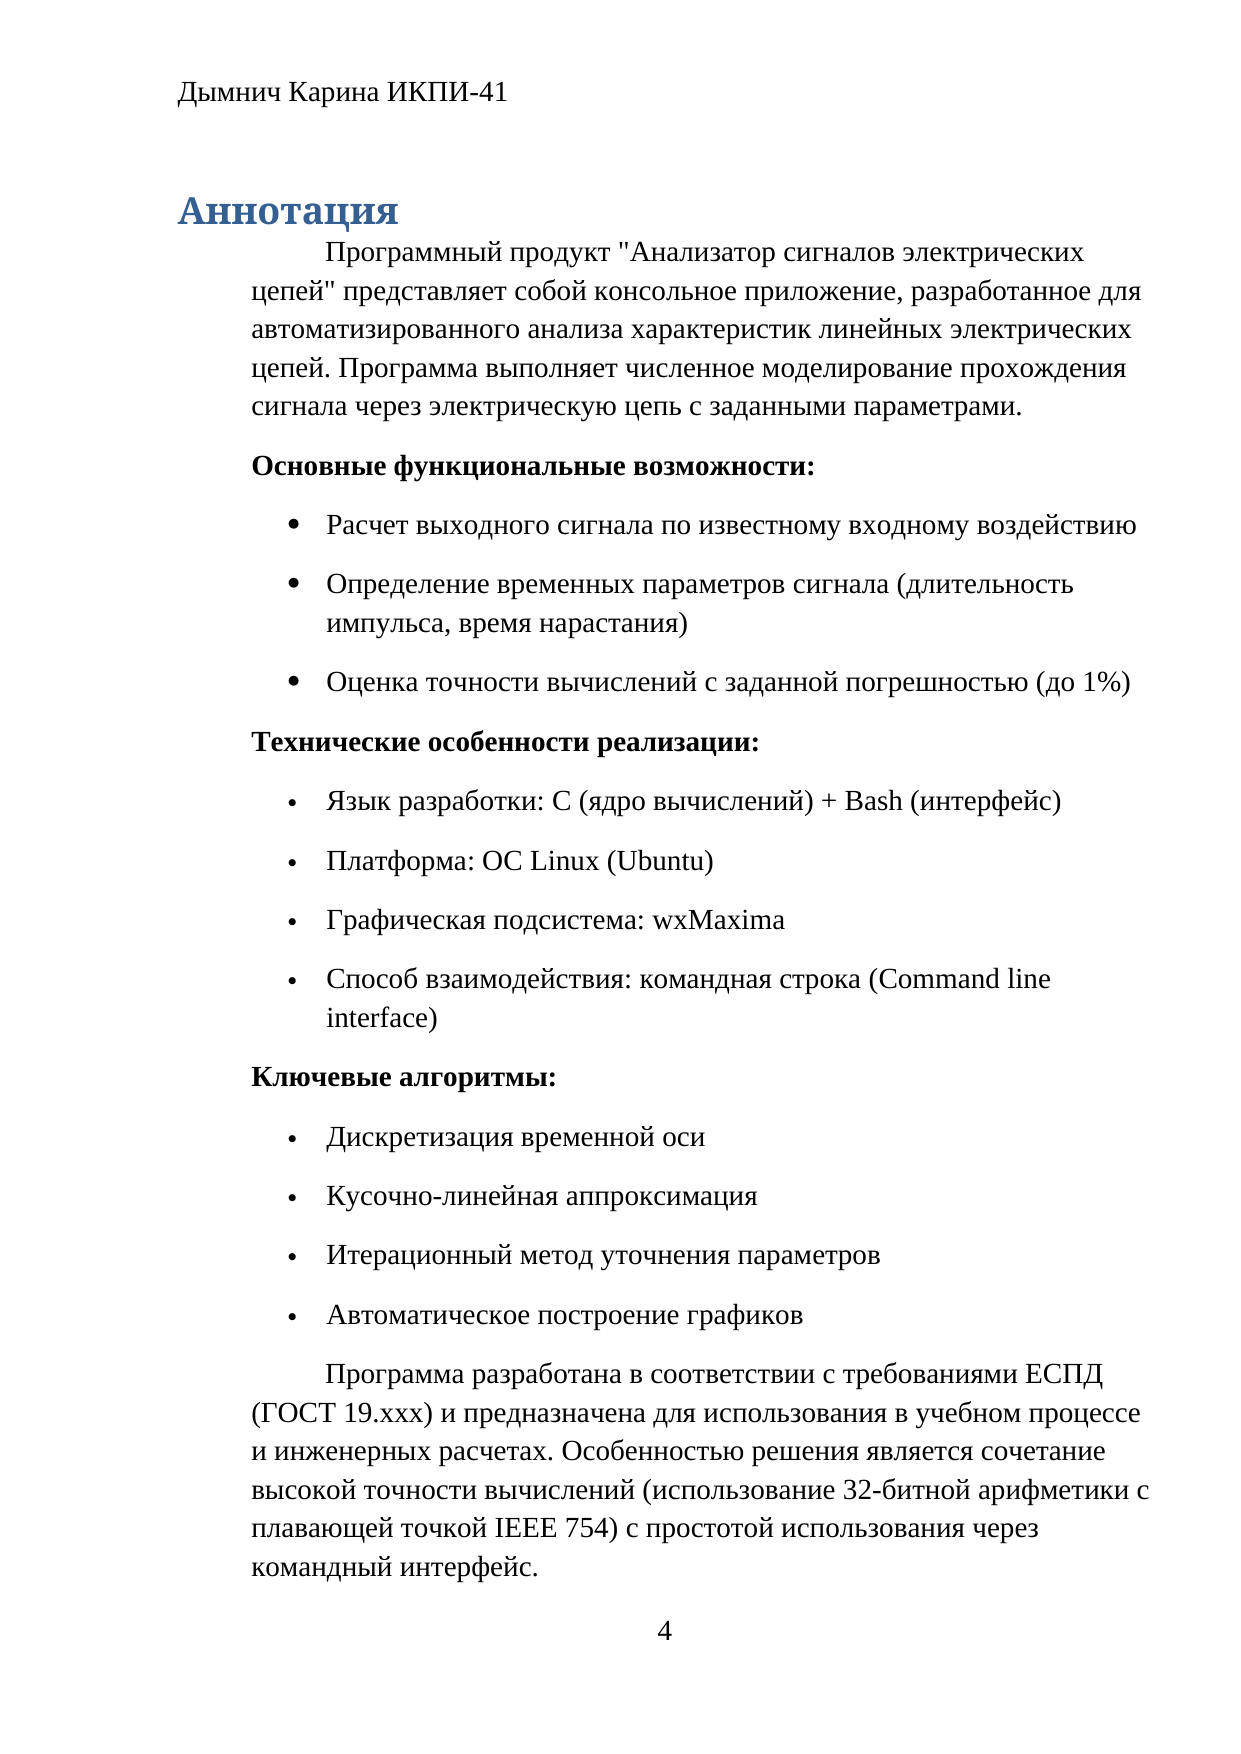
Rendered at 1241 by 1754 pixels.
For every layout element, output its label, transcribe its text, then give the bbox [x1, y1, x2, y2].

list Итерационный метод уточнения параметров [288, 1237, 1152, 1271]
subtitle Аннотация [177, 191, 1152, 234]
list Оценка точности вычислений с заданной погрешностью (до 1%) [288, 664, 1152, 698]
list Определение временных параметров сигнала (длительность импульса, время нарастания) [288, 566, 1152, 639]
list Кусочно-линейная аппроксимация [288, 1178, 1152, 1212]
list Дискретизация временной оси [288, 1119, 1152, 1152]
text Программа разработана в соответствии с требованиями ЕСПД (ГОСТ 19.ххх) и предназначена для использования в учебном процессе и инженерных расчетах. Особенностью решения является сочетание высокой точности вычислений (использование 32-битной арифметики с плавающей точкой IEEE 754) с простотой использования через командный интерфейс. [251, 1356, 1152, 1582]
list Платформа: ОС Linux (Ubuntu) [288, 843, 1152, 876]
list Расчет выходного сигнала по известному входному воздействию [288, 507, 1152, 541]
text Технические особенности реализации: [251, 724, 1152, 757]
list Графическая подсистема: wxMaxima [288, 902, 1152, 936]
list Автоматическое построение графиков [288, 1297, 1152, 1330]
text Основные функциональные возможности: [251, 448, 1152, 481]
text Ключевые алгоритмы: [251, 1059, 1152, 1093]
list Язык разработки: С (ядро вычислений) + Bash (интерфейс) [288, 783, 1152, 817]
list Способ взаимодействия: командная строка (Command line interface) [288, 961, 1152, 1033]
text Программный продукт "Анализатор сигналов электрических цепей" представляет собой консольное приложение, разработанное для автоматизированного анализа характеристик линейных электрических цепей. Программа выполняет численное моделирование прохождения сигнала через электрическую цепь с заданными параметрами. [251, 234, 1152, 422]
